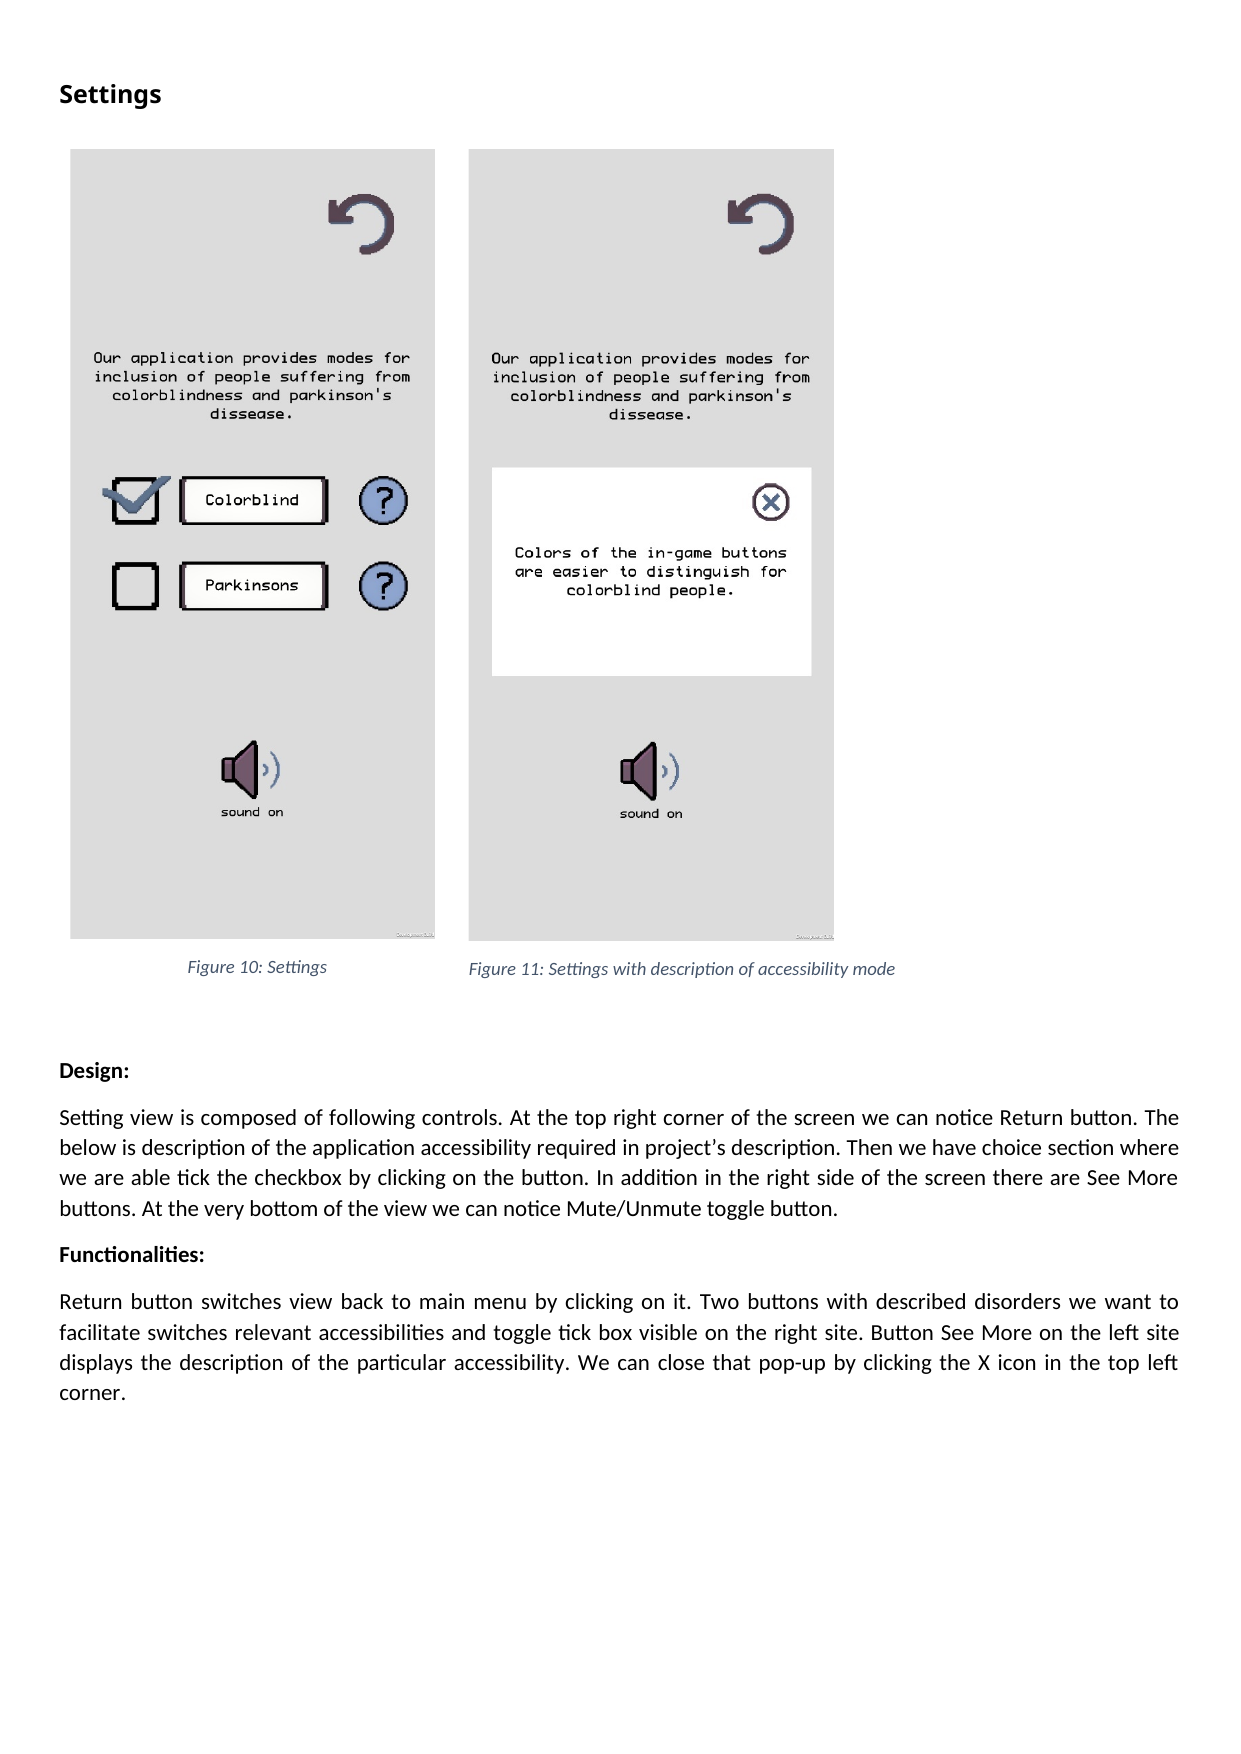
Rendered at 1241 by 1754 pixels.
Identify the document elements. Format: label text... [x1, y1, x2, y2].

text Setting view is composed of following controls. At the top right corner of the screen we can notice Return button. The below is description of the application accessibility required in project’s description. Then we have choice section where we are able tick the checkbox by clicking on the button. In addition in the right side of the screen there are See More buttons. At the very bottom of the view we can notice Mute/Unmute toggle button. [59, 1103, 1181, 1222]
text Return button switches view back to main menu by clicking on it. Two buttons with described disorders we want to facilitate switches relevant accessibilities and toggle tick box visible on the right site. Button See More on the left site displays the description of the particular accessibility. We can close that pop-up by clicking the X icon in the top left corner. [59, 1287, 1181, 1406]
picture [468, 149, 834, 941]
text Functionalities: [59, 1241, 1181, 1269]
table_header Figure 11: Settings with description of accessibility mode [457, 137, 1180, 1001]
text Settings [59, 77, 1181, 111]
picture [70, 149, 435, 939]
table_header Figure 10: Settings [59, 137, 457, 1001]
text Design: [59, 1056, 1181, 1084]
